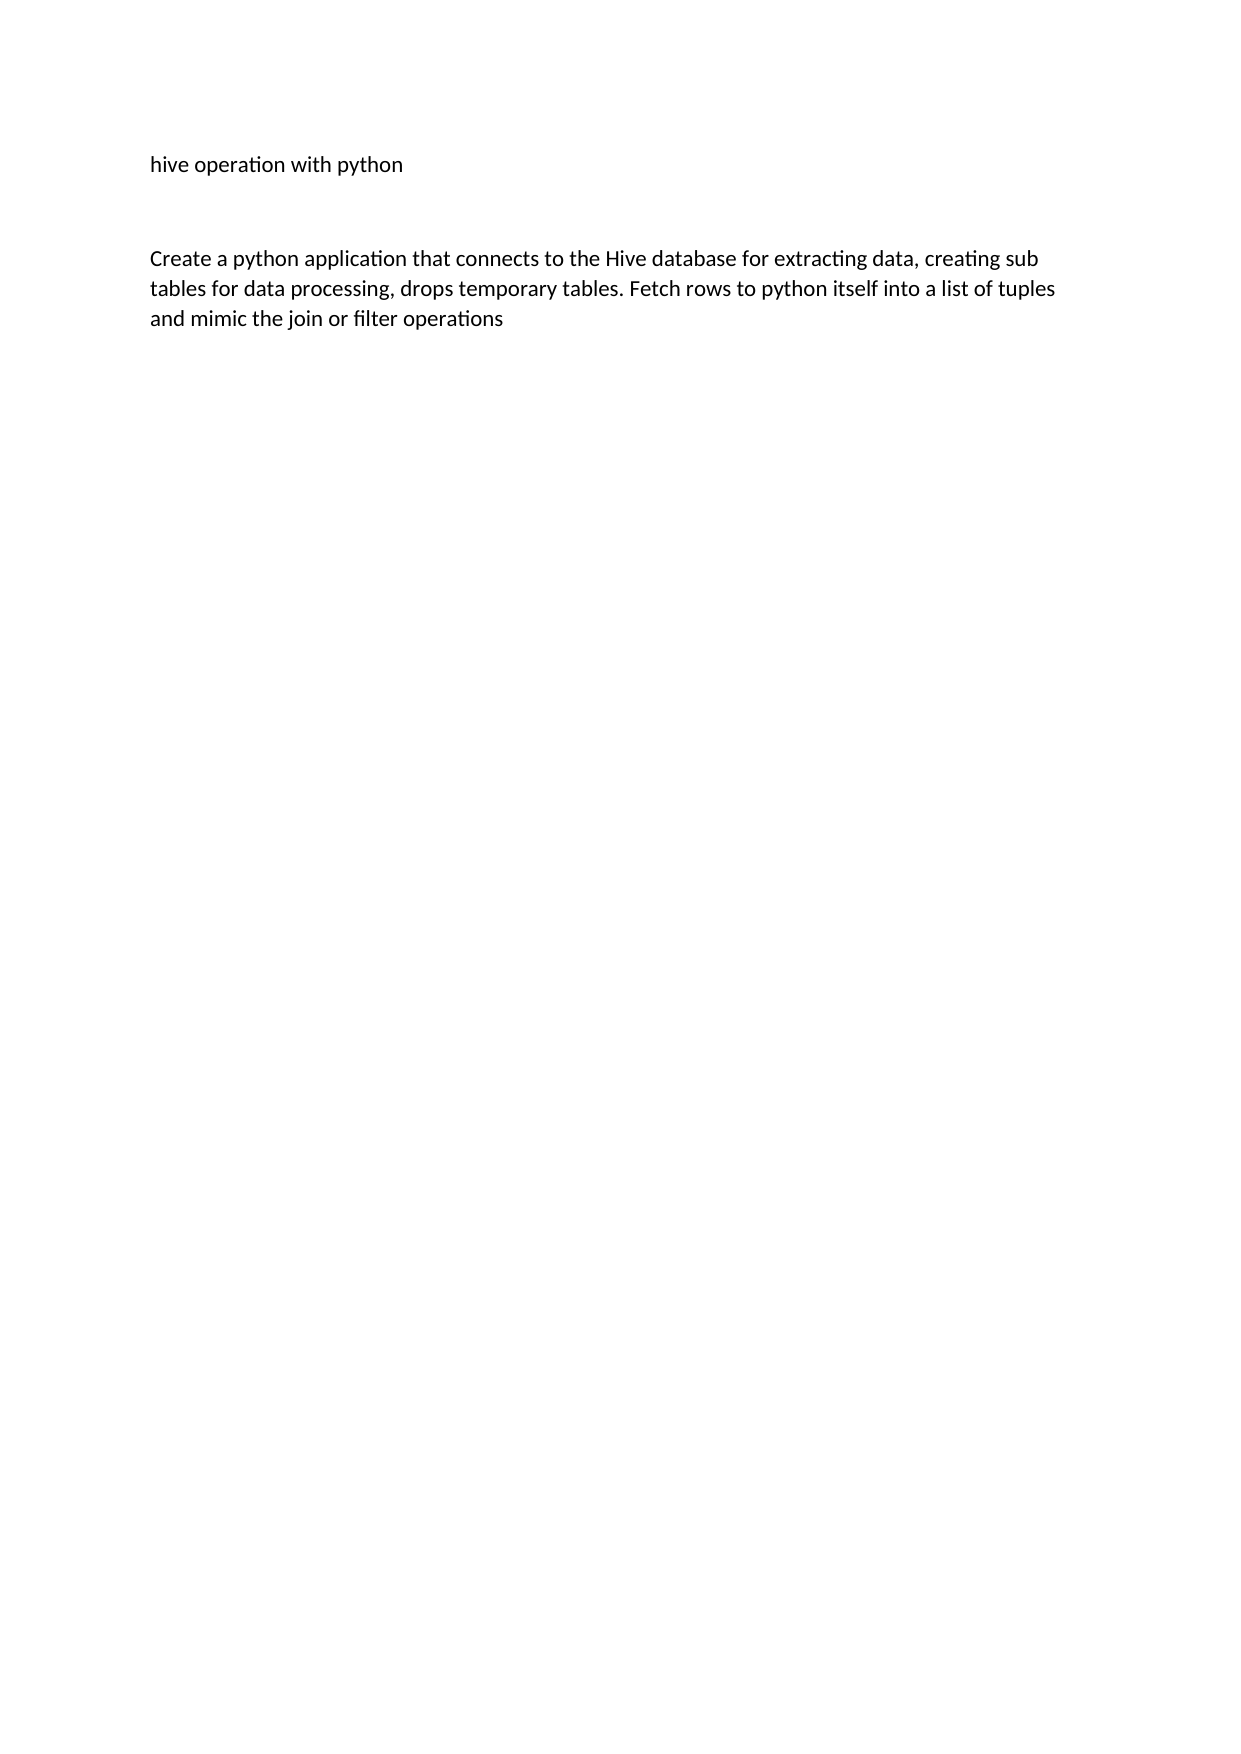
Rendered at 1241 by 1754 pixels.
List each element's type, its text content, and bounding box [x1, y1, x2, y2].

text hive operation with python [150, 150, 1090, 178]
text Create a python application that connects to the Hive database for extracting data, creating sub tables for data processing, drops temporary tables. Fetch rows to python itself into a list of tuples and mimic the join or filter operations [150, 244, 1090, 332]
